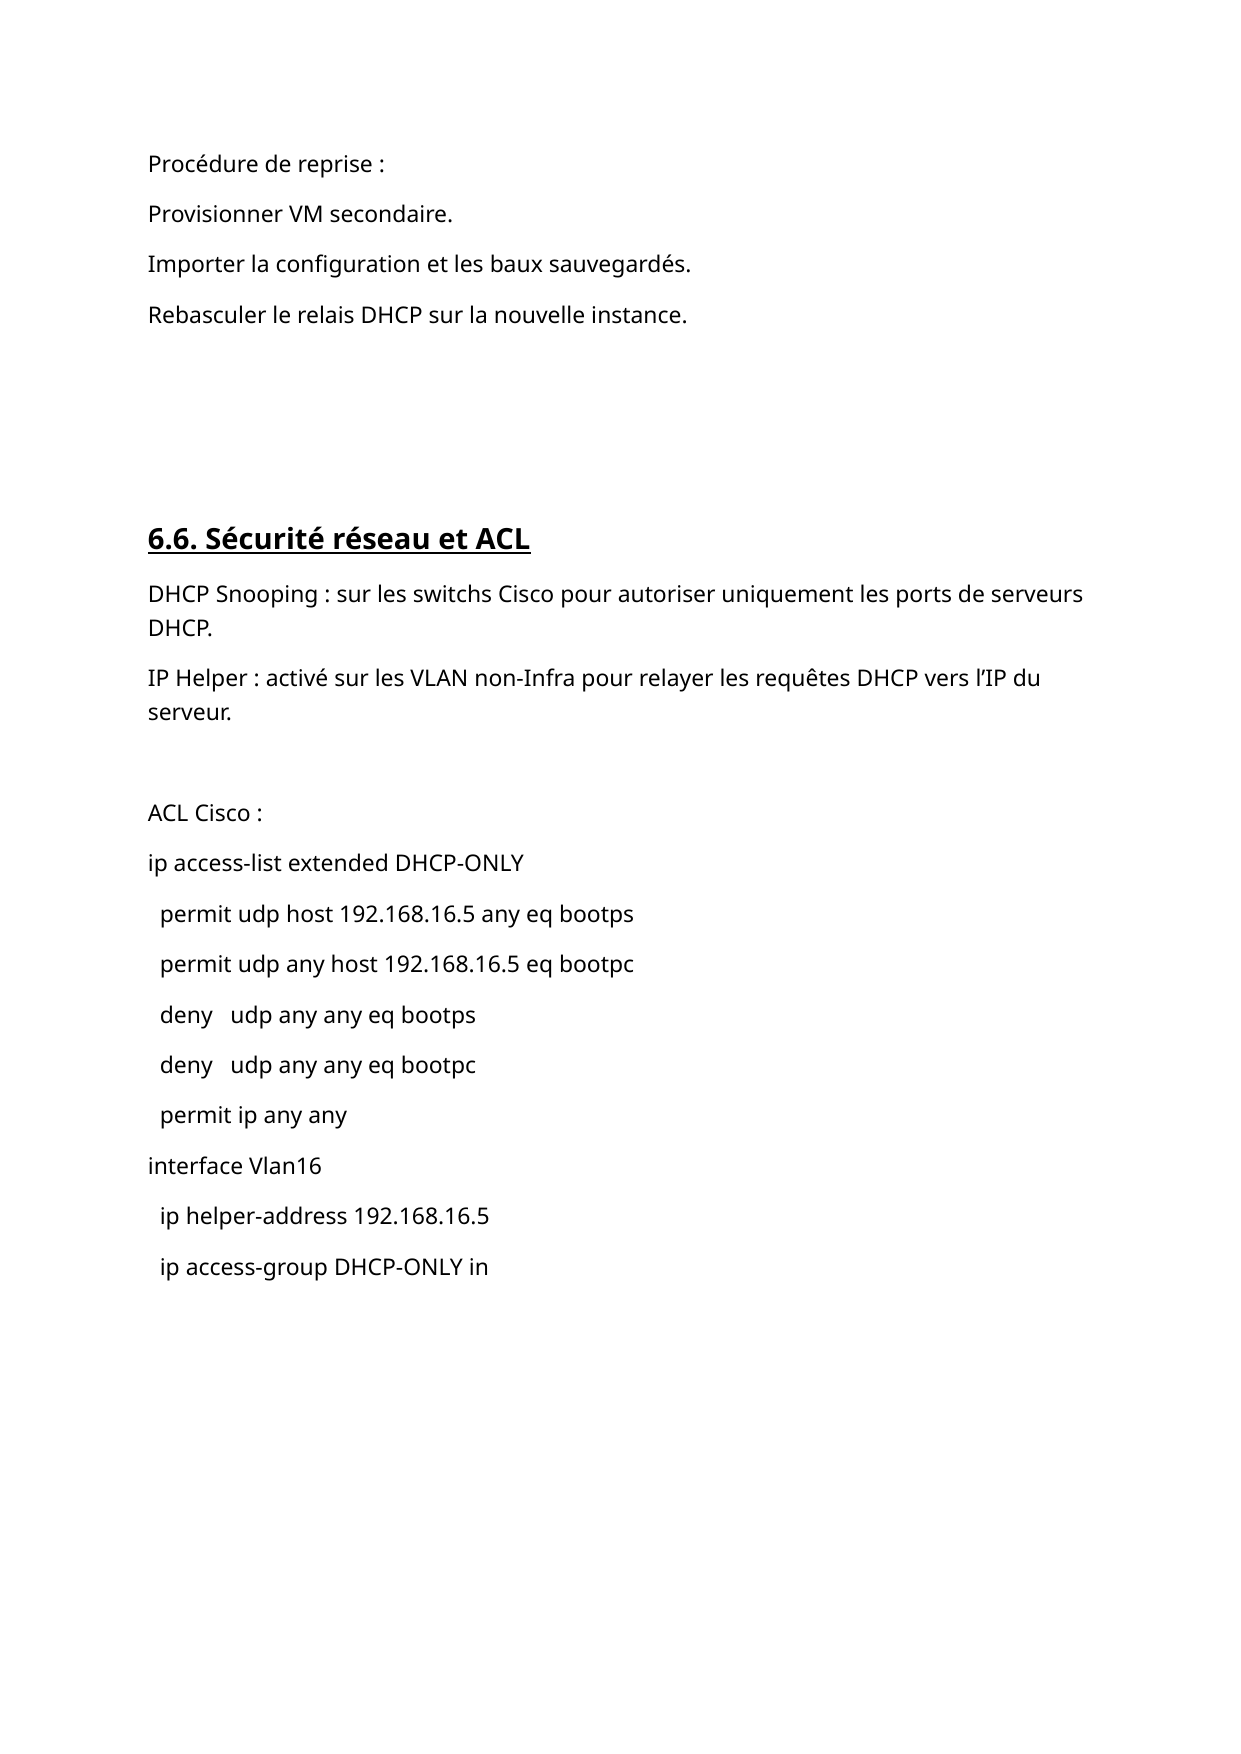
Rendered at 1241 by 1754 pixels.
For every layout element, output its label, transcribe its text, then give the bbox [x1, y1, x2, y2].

text IP Helper : activé sur les VLAN non-Infra pour relayer les requêtes DHCP vers l’IP du serveur. [148, 662, 1093, 727]
text ip access-list extended DHCP-ONLY [148, 847, 1093, 878]
text DHCP Snooping : sur les switchs Cisco pour autoriser uniquement les ports de serveurs DHCP. [148, 578, 1093, 643]
text permit udp host 192.168.16.5 any eq bootps [148, 898, 1093, 929]
text Procédure de reprise : [148, 148, 1093, 179]
text permit ip any any [148, 1099, 1093, 1131]
text 6.6. Sécurité réseau et ACL [148, 519, 1093, 558]
text Importer la configuration et les baux sauvegardés. [148, 248, 1093, 280]
text ip helper-address 192.168.16.5 [148, 1200, 1093, 1231]
text ACL Cisco : [148, 797, 1093, 828]
text Provisionner VM secondaire. [148, 198, 1093, 229]
text deny udp any any eq bootps [148, 998, 1093, 1030]
text Rebasculer le relais DHCP sur la nouvelle instance. [148, 299, 1093, 330]
text deny udp any any eq bootpc [148, 1049, 1093, 1080]
text interface Vlan16 [148, 1150, 1093, 1181]
text permit udp any host 192.168.16.5 eq bootpc [148, 948, 1093, 979]
text ip access-group DHCP-ONLY in [148, 1251, 1093, 1282]
